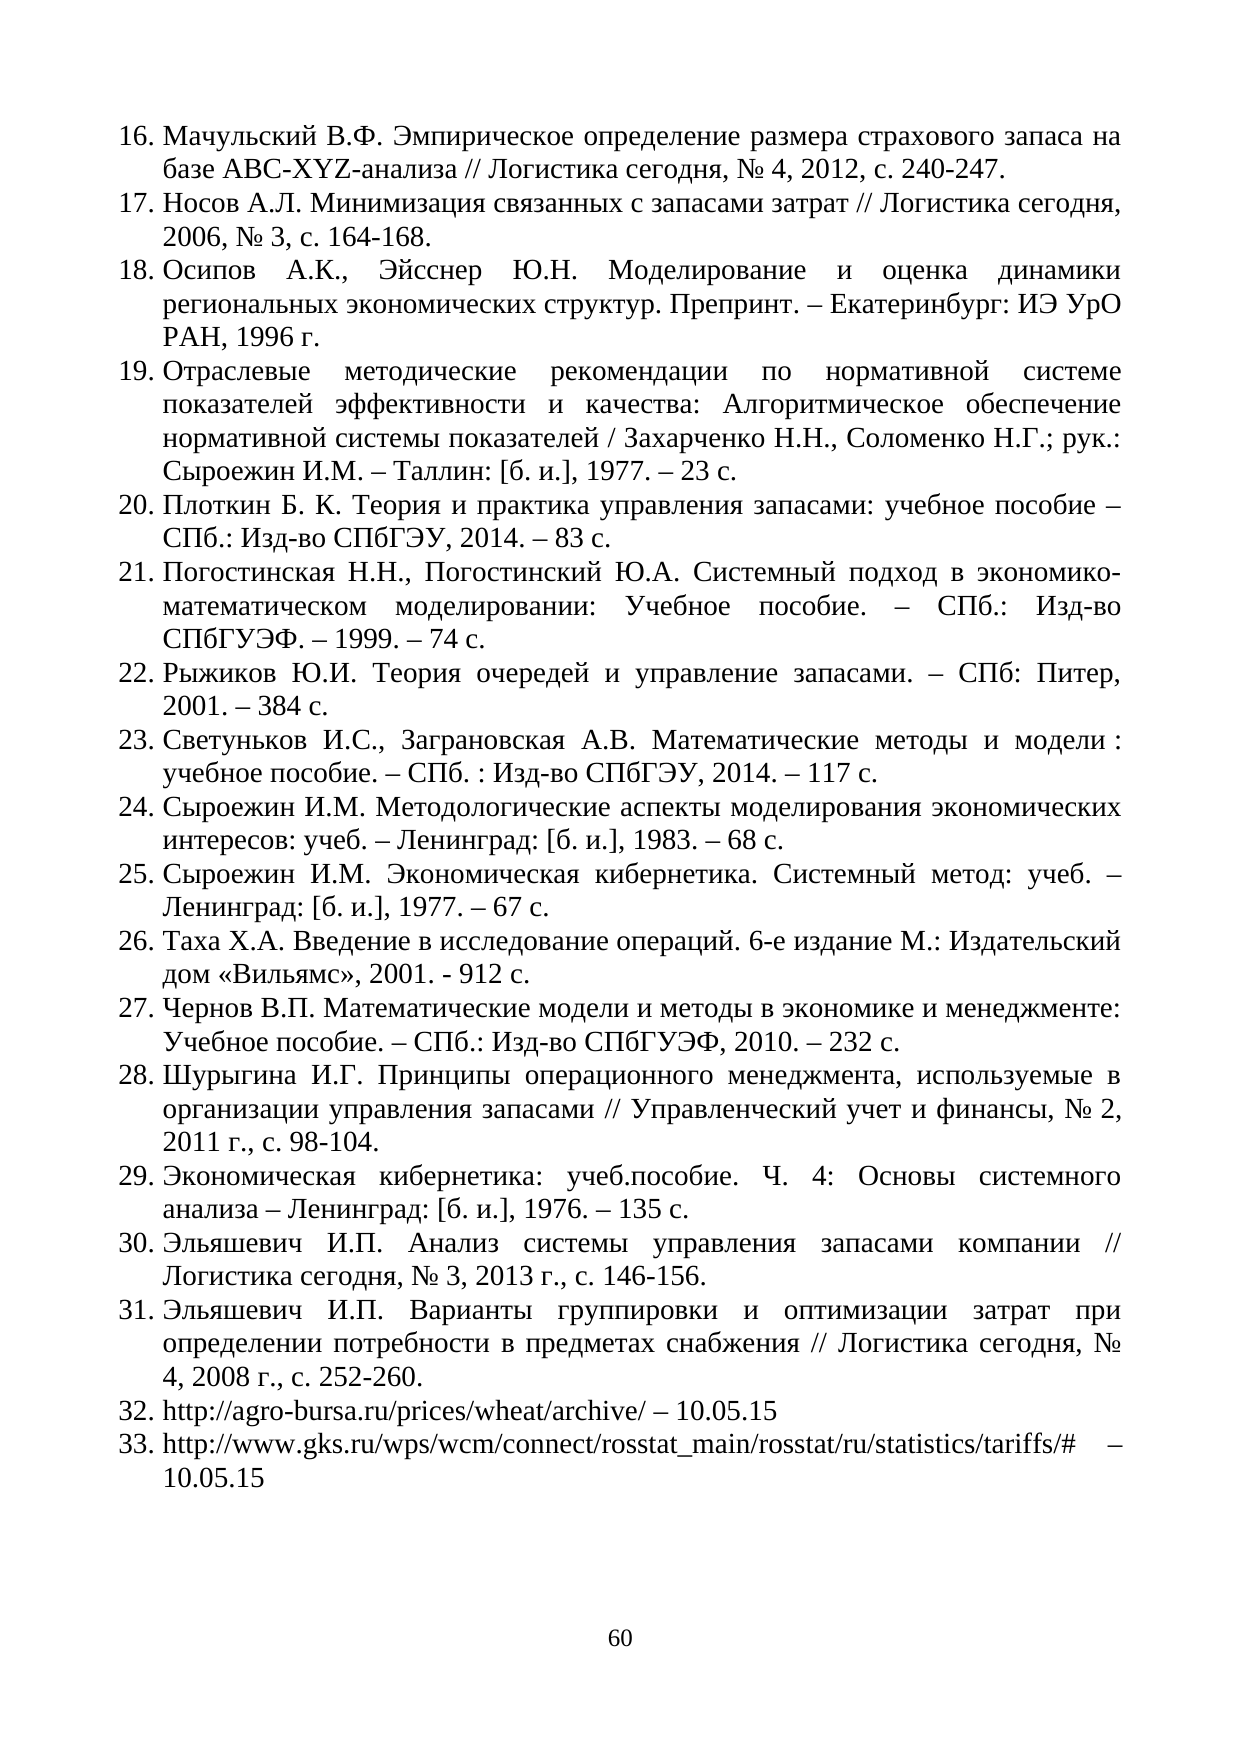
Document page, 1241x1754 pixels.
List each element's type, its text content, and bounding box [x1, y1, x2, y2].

list Осипов А.К., Эйсснер Ю.Н. Моделирование и оценка динамики региональных экономических структур. Препринт. – Екатеринбург: ИЭ УрО РАН, 1996 г. [118, 252, 1122, 353]
list Отраслевые методические рекомендации по нормативной системе показателей эффективности и качества: Алгоритмическое обеспечение нормативной системы показателей / Захарченко Н.Н., Соломенко Н.Г.; рук.: Сыроежин И.М. – Таллин: [б. и.], 1977. – 23 с. [118, 353, 1122, 487]
list Погостинская Н.Н., Погостинский Ю.А. Системный подход в экономико-математическом моделировании: Учебное пособие. – СПб.: Изд-во СПбГУЭФ. – 1999. – 74 с. [118, 554, 1122, 655]
list Плоткин Б. К. Теория и практика управления запасами: учебное пособие – СПб.: Изд-во СПбГЭУ, 2014. – 83 с. [118, 487, 1122, 554]
list Рыжиков Ю.И. Теория очередей и управление запасами. – СПб: Питер, 2001. – 384 с. [118, 655, 1122, 722]
list Эльяшевич И.П. Анализ системы управления запасами компании // Логистика сегодня, № 3, 2013 г., с. 146-156. [118, 1225, 1122, 1292]
list Светуньков И.С., Заграновская А.В. Математические методы и модели : учебное пособие. – СПб. : Изд-во СПбГЭУ, 2014. – 117 с. [118, 722, 1122, 789]
list Мачульский В.Ф. Эмпирическое определение размера страхового запаса на базе ABC-XYZ-анализа // Логистика сегодня, № 4, 2012, с. 240-247. [118, 118, 1122, 185]
list Чернов В.П. Математические модели и методы в экономике и менеджменте: Учебное пособие. – СПб.: Изд-во СПбГУЭФ, 2010. – 232 с. [118, 990, 1122, 1057]
list Сыроежин И.М. Экономическая кибернетика. Системный метод: учеб. – Ленинград: [б. и.], 1977. – 67 с. [118, 856, 1122, 923]
list Носов А.Л. Минимизация связанных с запасами затрат // Логистика сегодня, 2006, № 3, с. 164-168. [118, 185, 1122, 252]
list http://agro-bursa.ru/prices/wheat/archive/ – 10.05.15 [118, 1393, 1122, 1426]
list Шурыгина И.Г. Принципы операционного менеджмента, используемые в организации управления запасами // Управленческий учет и финансы, № 2, 2011 г., с. 98-104. [118, 1057, 1122, 1158]
list Экономическая кибернетика: учеб.пособие. Ч. 4: Основы системного анализа – Ленинград: [б. и.], 1976. – 135 с. [118, 1158, 1122, 1225]
list Сыроежин И.М. Методологические аспекты моделирования экономических интересов: учеб. – Ленинград: [б. и.], 1983. – 68 с. [118, 789, 1122, 856]
list Таха Х.А. Введение в исследование операций. 6-е издание М.: Издательский дом «Вильямс», 2001. - 912 с. [118, 923, 1122, 990]
list http://www.gks.ru/wps/wcm/connect/rosstat_main/rosstat/ru/statistics/tariffs/# – 10.05.15 [118, 1426, 1122, 1493]
list Эльяшевич И.П. Варианты группировки и оптимизации затрат при определении потребности в предметах снабжения // Логистика сегодня, № 4, 2008 г., с. 252-260. [118, 1292, 1122, 1393]
